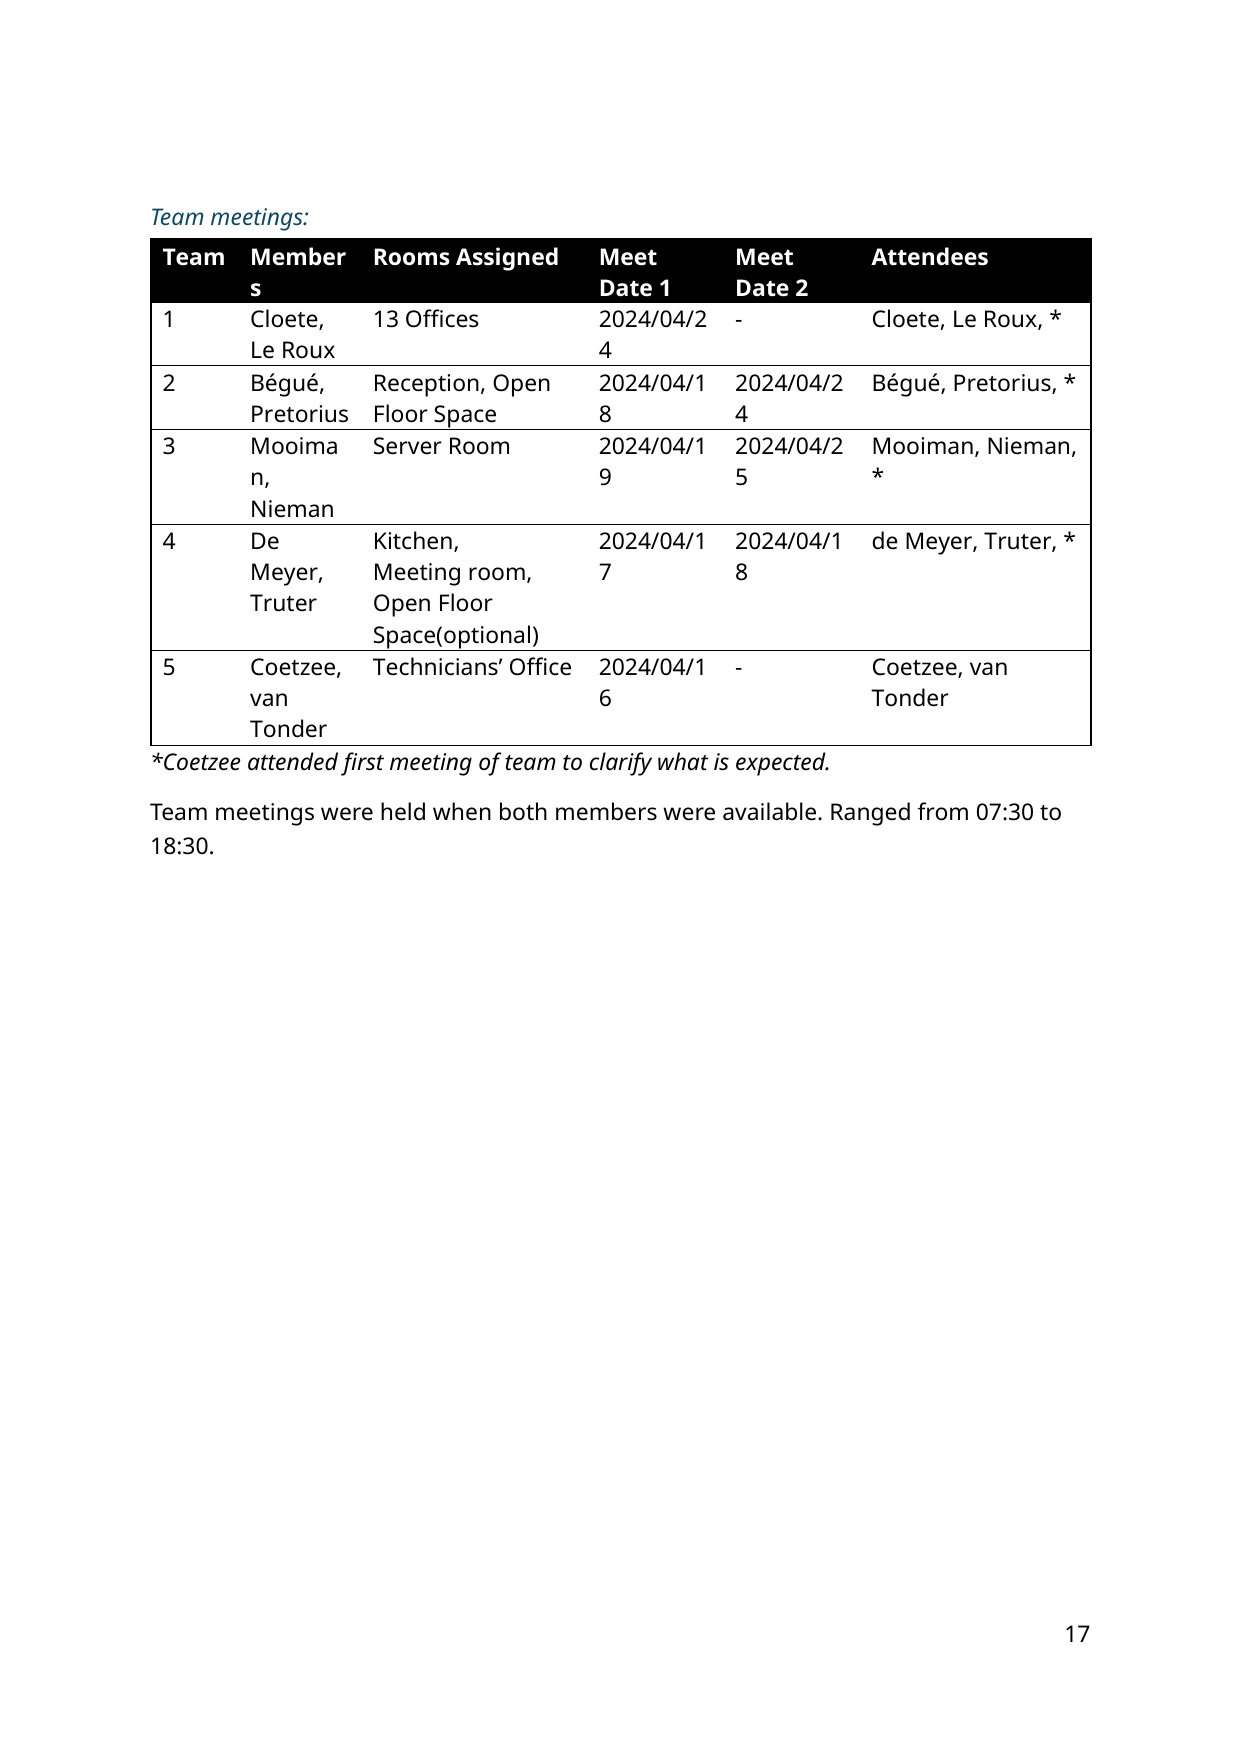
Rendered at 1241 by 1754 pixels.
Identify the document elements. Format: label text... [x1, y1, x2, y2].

table_cell Bégué, Pretorius [239, 366, 361, 429]
table_cell Cloete, Le Roux [239, 303, 361, 365]
table_cell - [724, 651, 860, 744]
table_cell 2024/04/18 [587, 366, 724, 429]
table_cell Bégué, Pretorius, * [860, 366, 1090, 429]
table_cell Technicians’ Office [361, 651, 587, 744]
table_header Meet Date 1 [587, 240, 724, 303]
text Team meetings were held when both members were available. Ranged from 07:30 to 18:30. [150, 796, 1090, 861]
table_cell 2024/04/16 [587, 651, 724, 744]
table_cell Mooiman, Nieman, * [860, 430, 1090, 524]
table_cell De Meyer, Truter [239, 525, 361, 650]
table_cell Kitchen, Meeting room, Open Floor Space(optional) [361, 525, 587, 650]
table_cell 2024/04/17 [587, 525, 724, 650]
table_cell Reception, Open Floor Space [361, 366, 587, 429]
table_header Meet Date 2 [724, 240, 860, 303]
table_header Team [152, 240, 239, 303]
table_cell 2024/04/24 [587, 303, 724, 365]
table_header Rooms Assigned [361, 240, 587, 303]
table_cell 2024/04/18 [724, 525, 860, 650]
table_cell - [724, 303, 860, 365]
table_cell Cloete, Le Roux, * [860, 303, 1090, 365]
table_cell Coetzee, van Tonder [860, 651, 1090, 744]
table_cell 2 [152, 366, 239, 429]
table_cell 2024/04/24 [724, 366, 860, 429]
table_cell 5 [152, 651, 239, 744]
table_cell 1 [152, 303, 239, 365]
table_cell de Meyer, Truter, * [860, 525, 1090, 650]
table_cell Coetzee, van Tonder [239, 651, 361, 744]
table_cell 2024/04/19 [587, 430, 724, 524]
table_cell 2024/04/25 [724, 430, 860, 524]
table_cell Server Room [361, 430, 587, 524]
table_cell Mooiman, Nieman [239, 430, 361, 524]
subtitle Team meetings: [150, 200, 1090, 232]
table_header Attendees [861, 240, 1090, 303]
table_header Members [239, 240, 361, 303]
text *Coetzee attended first meeting of team to clarify what is expected. [150, 746, 1090, 777]
table_cell 4 [152, 525, 239, 650]
table_cell 13 Offices [361, 303, 587, 365]
table_cell 3 [152, 430, 239, 524]
